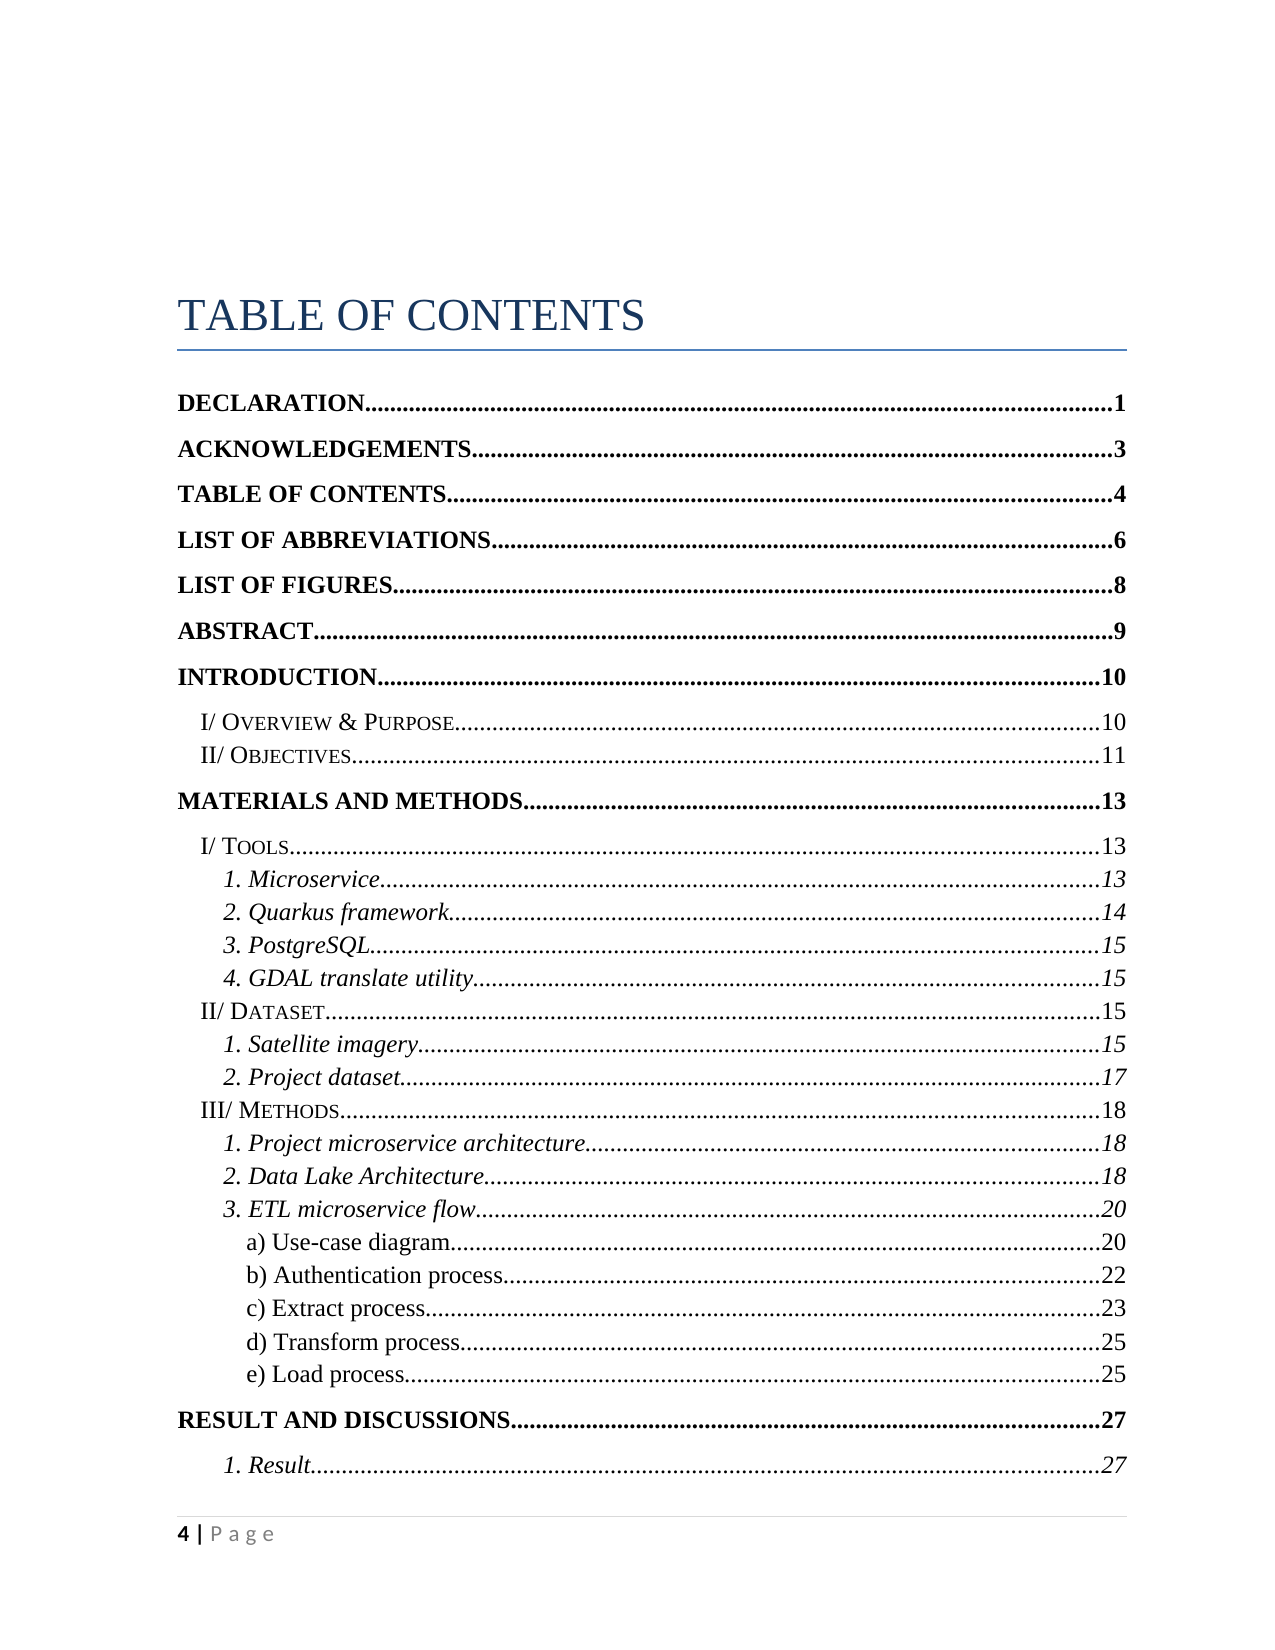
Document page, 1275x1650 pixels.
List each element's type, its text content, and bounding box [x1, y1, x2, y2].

text II/ Objectives 11 [200, 740, 1127, 769]
text DECLARATION 1 [177, 388, 1127, 417]
text III/ Methods 18 [200, 1095, 1127, 1124]
text 1. Satellite imagery 15 [223, 1029, 1127, 1058]
text 1. Microservice 13 [223, 864, 1127, 893]
text 1. Project microservice architecture 18 [223, 1128, 1127, 1157]
text 2. Project dataset 17 [223, 1062, 1127, 1091]
text 3. ETL microservice flow 20 [223, 1194, 1127, 1223]
text 2. Quarkus framework 14 [223, 897, 1127, 926]
text MATERIALS AND METHODS 13 [177, 786, 1127, 814]
text ABSTRACT 9 [177, 616, 1127, 645]
text b) Authentication process 22 [246, 1261, 1127, 1289]
text e) Load process 25 [246, 1359, 1127, 1388]
text I/ Tools 13 [200, 831, 1127, 860]
subtitle TABLE OF CONTENTS [177, 288, 1127, 349]
text a) Use-case diagram 20 [246, 1227, 1127, 1256]
text TABLE OF CONTENTS 4 [177, 479, 1127, 508]
text 2. Data Lake Architecture 18 [223, 1161, 1127, 1190]
text 4. GDAL translate utility 15 [223, 963, 1127, 992]
text I/ Overview & Purpose 10 [200, 707, 1127, 736]
text INTRODUCTION 10 [177, 662, 1127, 690]
text LIST OF ABBREVIATIONS 6 [177, 525, 1127, 554]
text 3. PostgreSQL 15 [223, 930, 1127, 959]
text ACKNOWLEDGEMENTS 3 [177, 434, 1127, 463]
text 1. Result 27 [223, 1451, 1127, 1479]
text d) Transform process 25 [246, 1327, 1127, 1355]
text LIST OF FIGURES 8 [177, 571, 1127, 599]
text RESULT AND DISCUSSIONS 27 [177, 1405, 1127, 1434]
text II/ Dataset 15 [200, 996, 1127, 1025]
text c) Extract process 23 [246, 1293, 1127, 1322]
